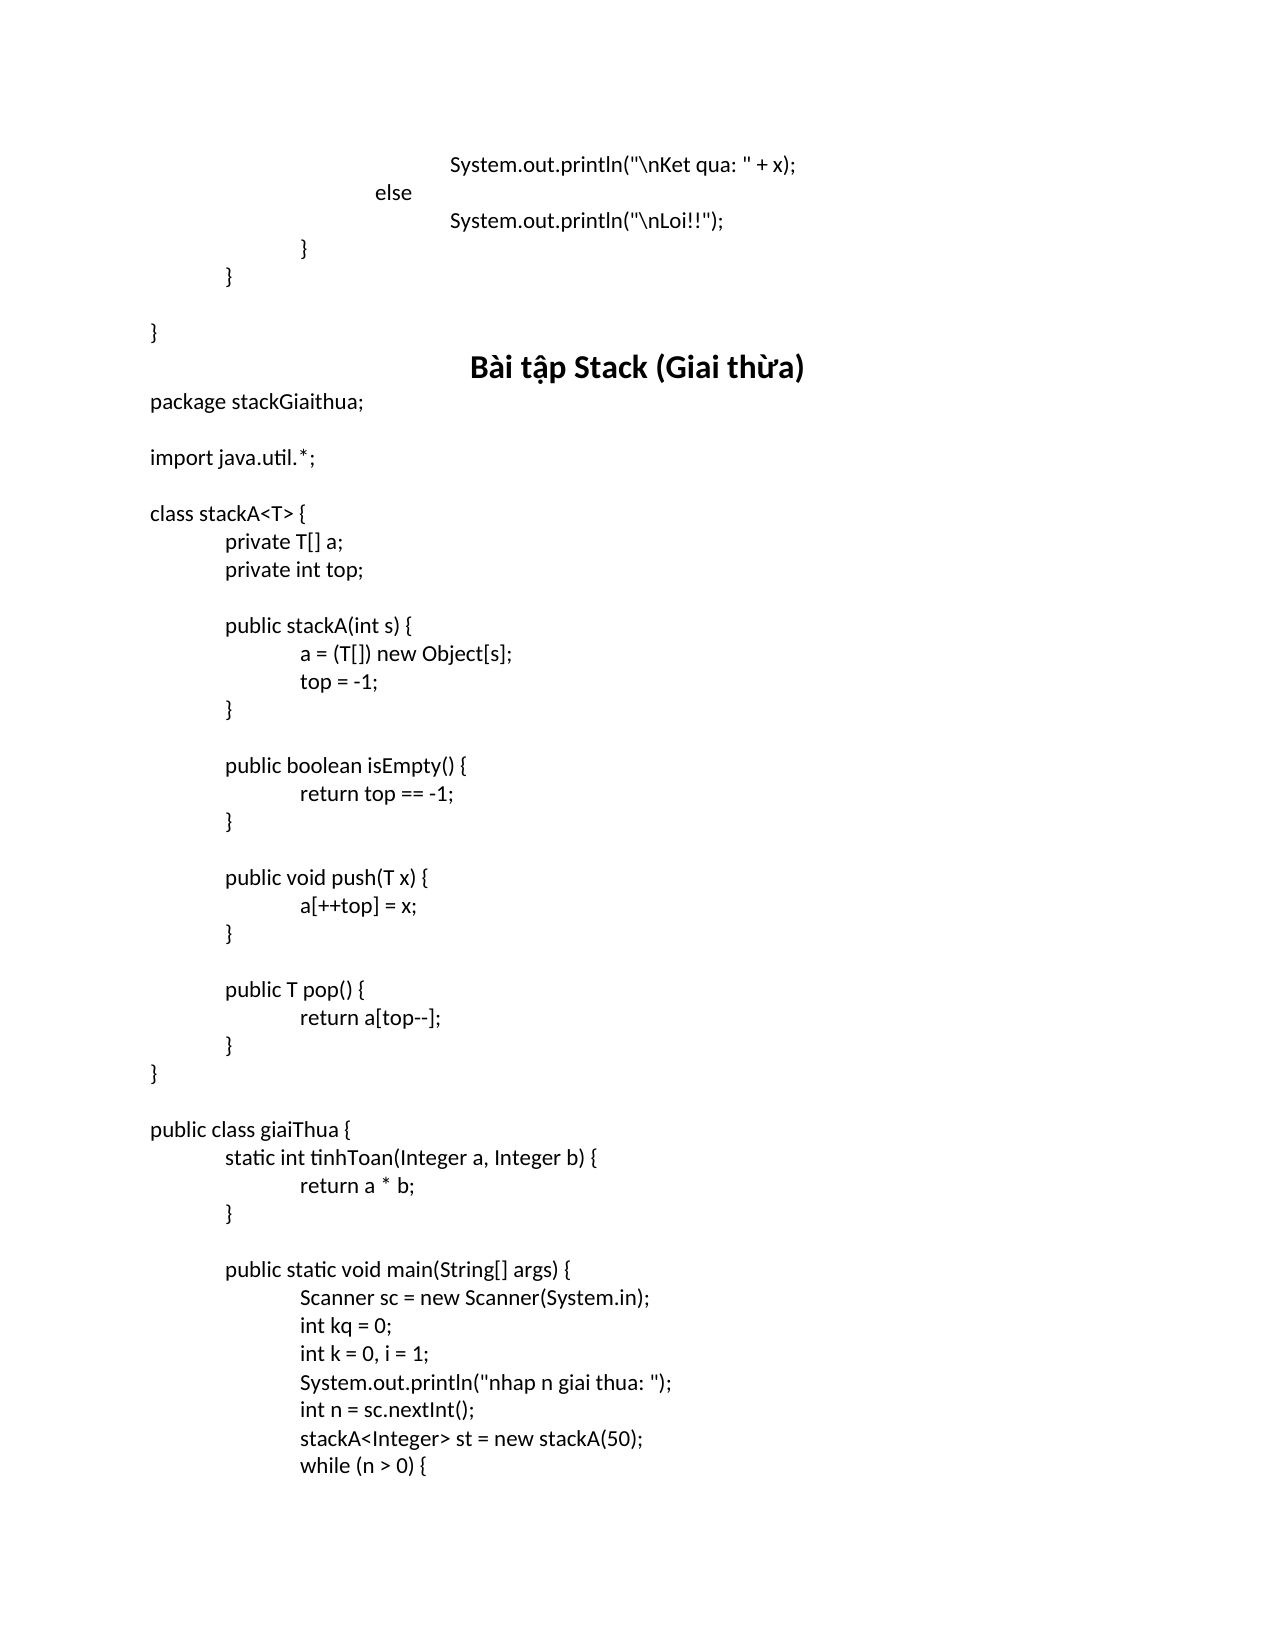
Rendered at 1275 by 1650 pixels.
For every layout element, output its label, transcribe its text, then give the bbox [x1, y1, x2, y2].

text return a[top--]; [150, 1003, 1125, 1031]
text a[++top] = x; [150, 891, 1125, 919]
text } [150, 234, 1125, 262]
text package stackGiaithua; [150, 387, 1125, 415]
text System.out.println("\nLoi!!"); [150, 206, 1125, 234]
text Scanner sc = new Scanner(System.in); [150, 1283, 1125, 1312]
text else [150, 178, 1125, 206]
text public class giaiThua { [150, 1115, 1125, 1143]
text stackA<Integer> st = new stackA(50); [150, 1424, 1125, 1452]
text System.out.println("\nKet qua: " + x); [150, 150, 1125, 178]
text while (n > 0) { [150, 1452, 1125, 1480]
text } [150, 262, 1125, 290]
text a = (T[]) new Object[s]; [150, 639, 1125, 667]
text import java.util.*; [150, 443, 1125, 471]
text } [150, 1059, 1125, 1087]
text } [150, 919, 1125, 947]
text public boolean isEmpty() { [150, 751, 1125, 779]
text private T[] a; [150, 527, 1125, 555]
text static int tinhToan(Integer a, Integer b) { [150, 1143, 1125, 1171]
text public T pop() { [150, 975, 1125, 1003]
text } [150, 807, 1125, 835]
text private int top; [150, 555, 1125, 583]
text public stackA(int s) { [150, 611, 1125, 639]
text top = -1; [150, 667, 1125, 695]
text int n = sc.nextInt(); [150, 1396, 1125, 1424]
text public static void main(String[] args) { [150, 1256, 1125, 1283]
text System.out.println("nhap n giai thua: "); [150, 1368, 1125, 1396]
text Bài tập Stack (Giai thừa) [150, 346, 1125, 387]
text } [150, 1199, 1125, 1227]
text class stackA<T> { [150, 499, 1125, 527]
text int k = 0, i = 1; [150, 1339, 1125, 1368]
text int kq = 0; [150, 1312, 1125, 1339]
text } [150, 318, 1125, 346]
text } [150, 1031, 1125, 1059]
text return a * b; [150, 1171, 1125, 1199]
text return top == -1; [150, 779, 1125, 807]
text } [150, 695, 1125, 723]
text public void push(T x) { [150, 863, 1125, 891]
